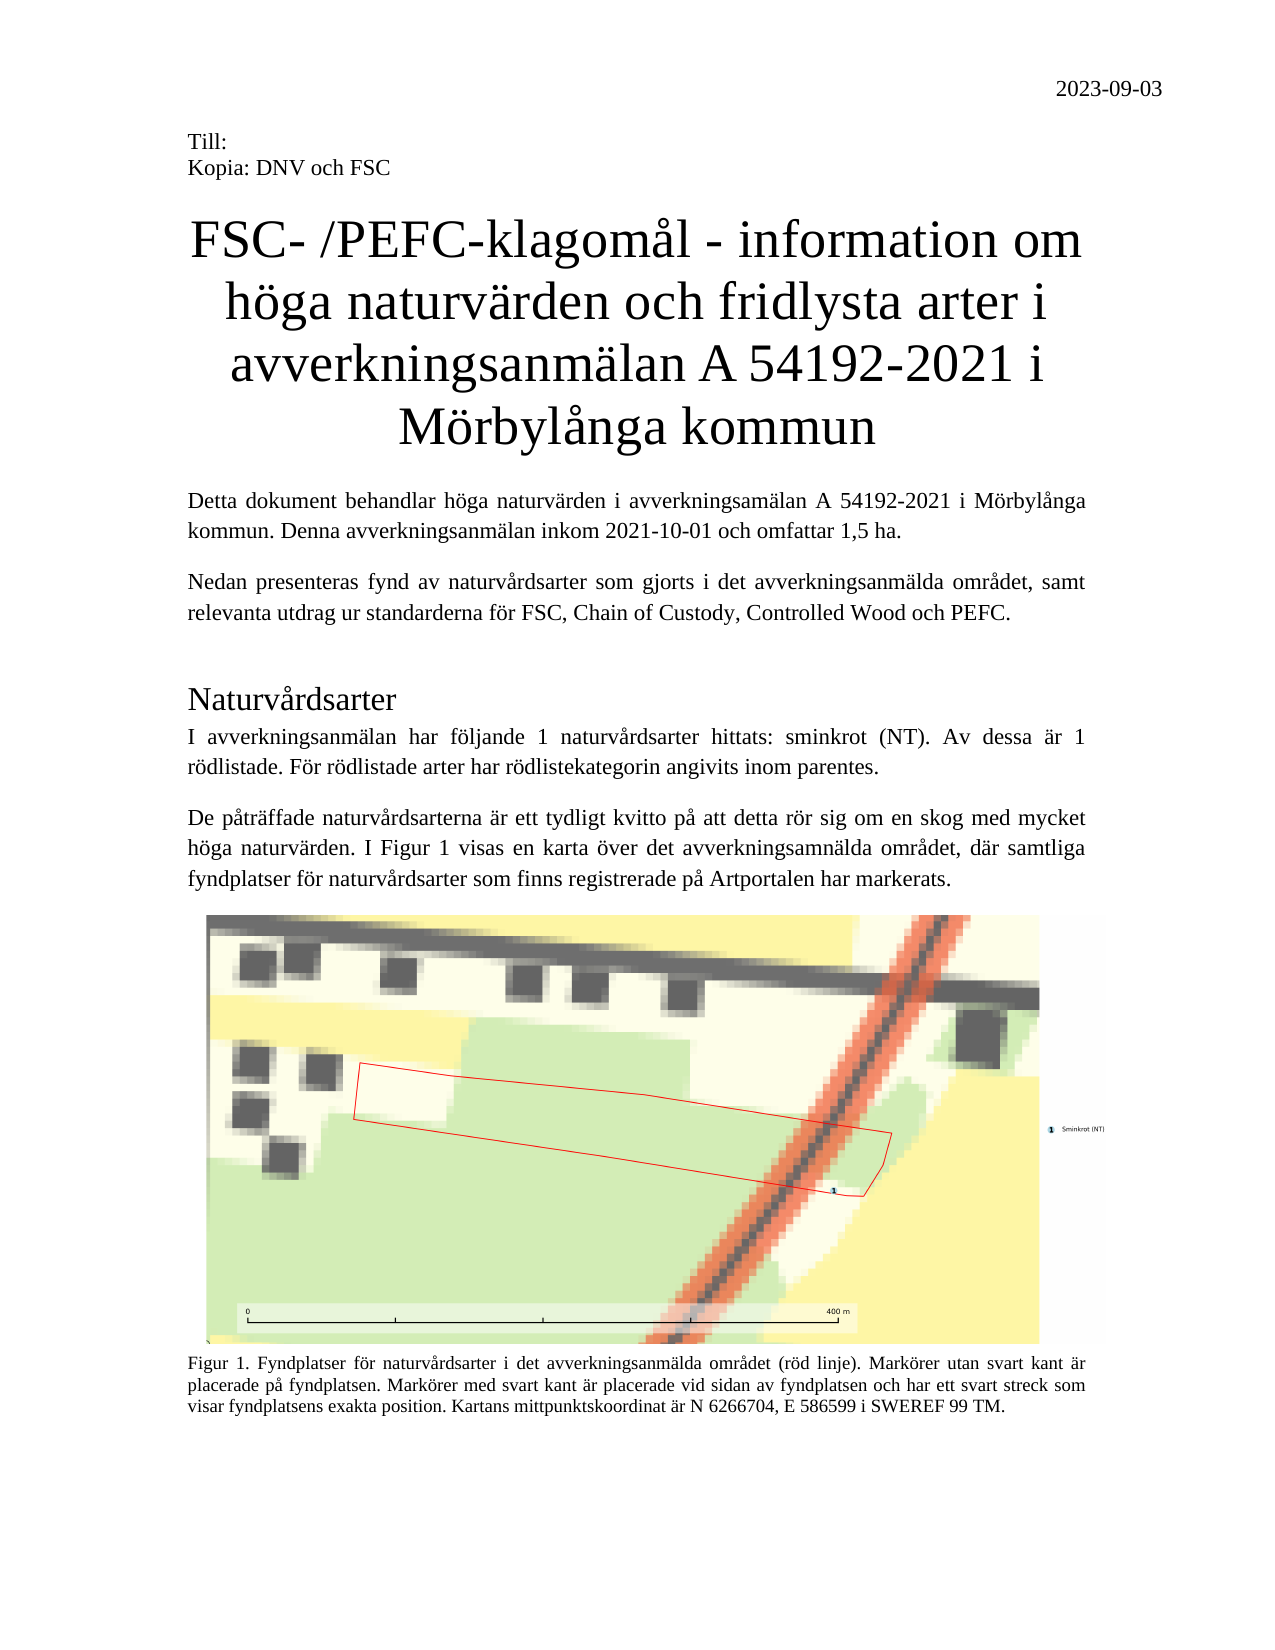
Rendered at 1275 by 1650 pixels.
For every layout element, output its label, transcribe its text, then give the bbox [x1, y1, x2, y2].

text Nedan presenteras fynd av naturvårdsarter som gjorts i det avverkningsanmälda området, samt relevanta utdrag ur standarderna för FSC, Chain of Custody, Controlled Wood och PEFC. [187, 568, 1087, 625]
text Detta dokument behandlar höga naturvärden i avverkningsamälan A 54192-2021 i Mörbylånga kommun. Denna avverkningsanmälan inkom 2021-10-01 och omfattar 1,5 ha. [187, 487, 1087, 544]
text I avverkningsanmälan har följande 1 naturvårdsarter hittats: sminkrot (NT). Av dessa är 1 rödlistade. För rödlistade arter har rödlistekategorin angivits inom parentes. [187, 723, 1087, 779]
text Figur 1. Fyndplatser för naturvårdsarter i det avverkningsanmälda området (röd linje). Markörer utan svart kant är placerade på fyndplatsen. Markörer med svart kant är placerade vid sidan av fyndplatsen och har ett svart streck som visar fyndplatsens exakta position. Kartans mittpunktskoordinat är N 6266704, E 586599 i SWEREF 99 TM. [187, 1352, 1087, 1417]
title FSC- /PEFC-klagomål - information om höga naturvärden och fridlysta arter i avverkningsanmälan A 54192-2021 i Mörbylånga kommun [187, 207, 1087, 456]
subtitle Naturvårdsarter [187, 679, 1087, 717]
picture [206, 915, 1107, 1344]
text De påträffade naturvårdsarterna är ett tydligt kvitto på att detta rör sig om en skog med mycket höga naturvärden. I Figur 1 visas en karta över det avverkningsamnälda området, där samtliga fyndplatser för naturvårdsarter som finns registrerade på Artportalen har markerats. [187, 804, 1087, 891]
